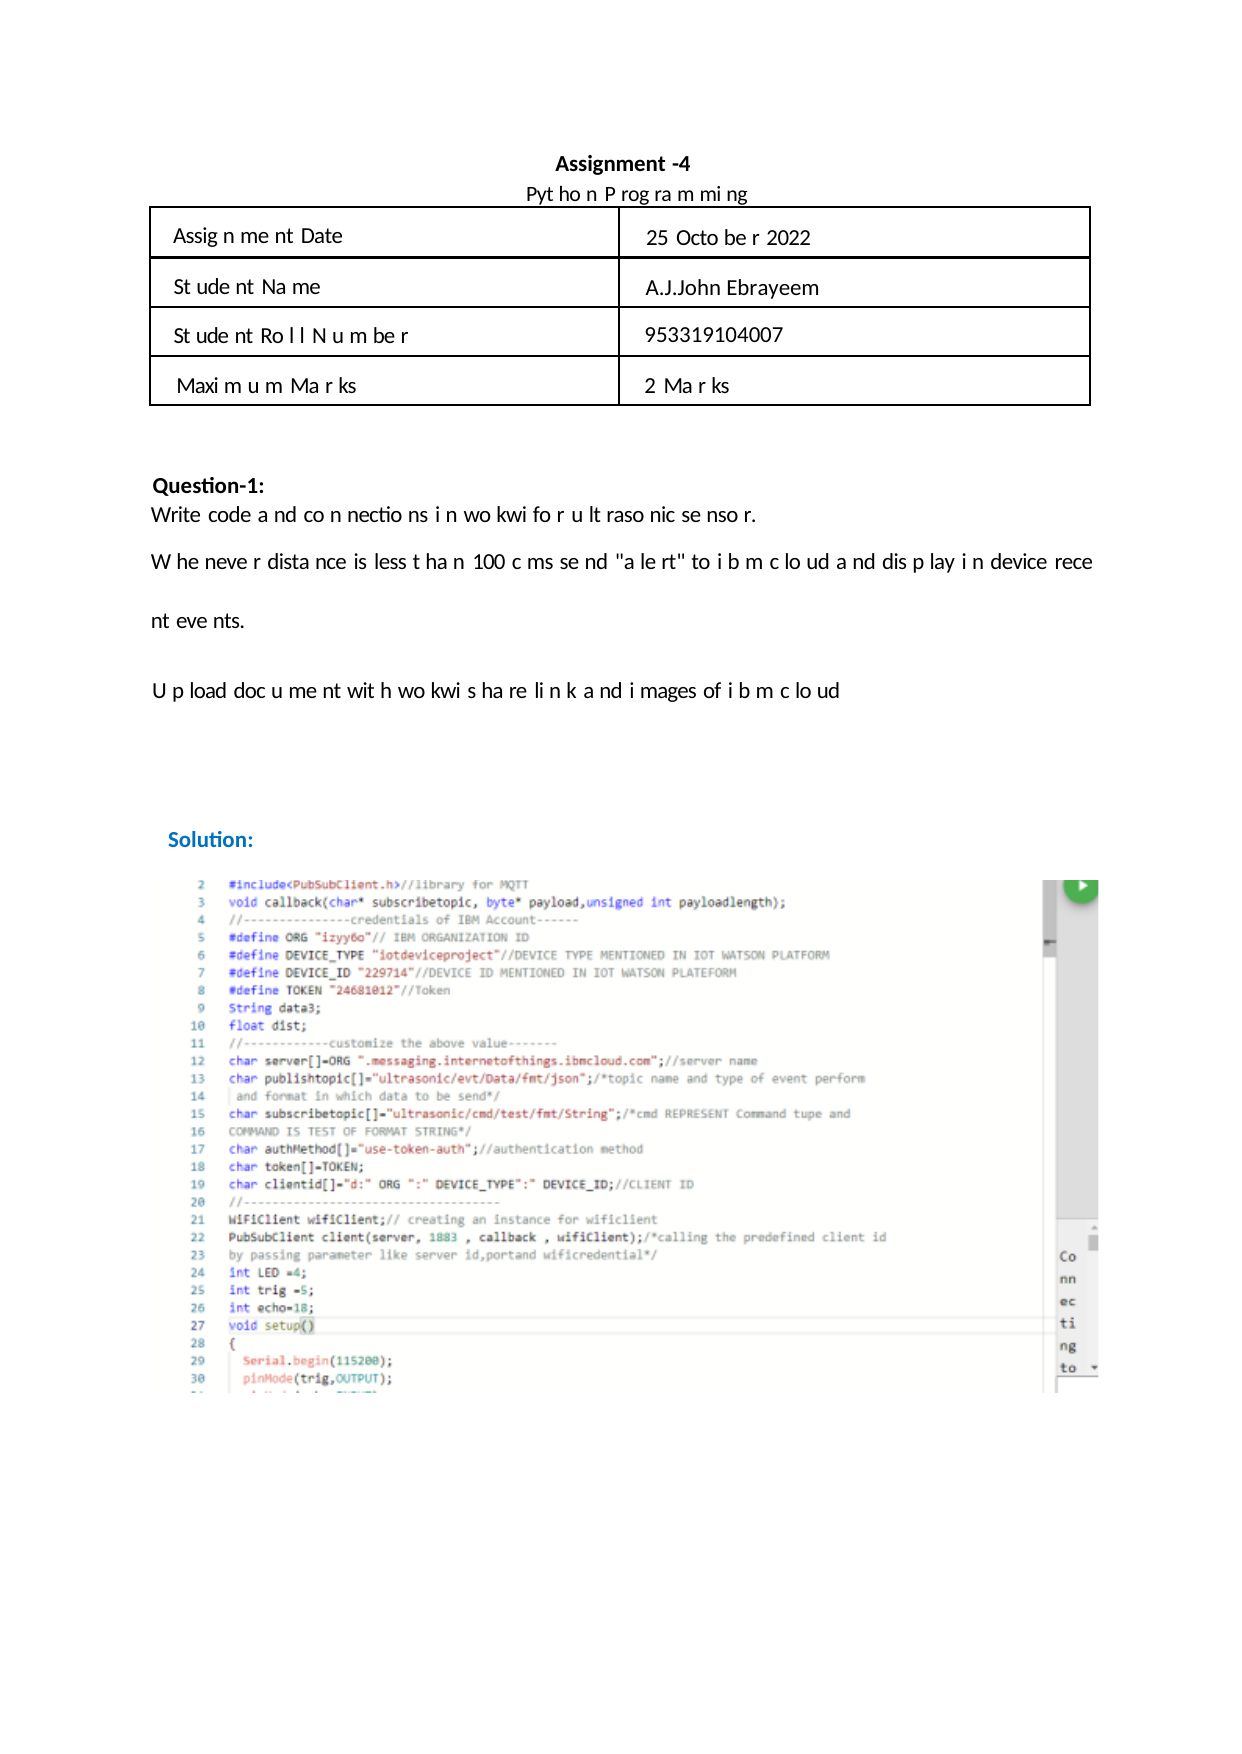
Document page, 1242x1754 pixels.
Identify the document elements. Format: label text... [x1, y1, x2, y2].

table_cell A.J.John Ebrayeem [620, 259, 1089, 306]
text Assignment -4 [555, 151, 1098, 177]
table_header 25 Octo be r 2022 [620, 208, 1089, 256]
picture [153, 880, 1099, 1393]
text U p load doc u me nt wit h wo kwi s ha re li n k a nd i mages of i b m c lo ud [152, 678, 1098, 704]
table_header Assig n me nt Date [151, 208, 618, 256]
table_cell Maxi m u m Ma r ks [151, 357, 618, 403]
text Question-1: [152, 472, 1098, 499]
text W he neve r dista nce is less t ha n 100 c ms se nd "a le rt" to i b m c lo ud a nd dis p lay i n device rece nt eve nts. [151, 559, 1098, 678]
text Pyt ho n P rog ra m mi ng [526, 182, 1098, 206]
table_cell St ude nt Na me [151, 259, 618, 306]
table_cell 953319104007 [620, 308, 1089, 355]
text Solution: [168, 825, 1098, 855]
table_cell 2 Ma r ks [620, 357, 1089, 403]
table_cell St ude nt Ro l l N u m be r [151, 308, 618, 355]
text Write code a nd co n nectio ns i n wo kwi fo r u lt raso nic se nso r. [151, 500, 1098, 529]
